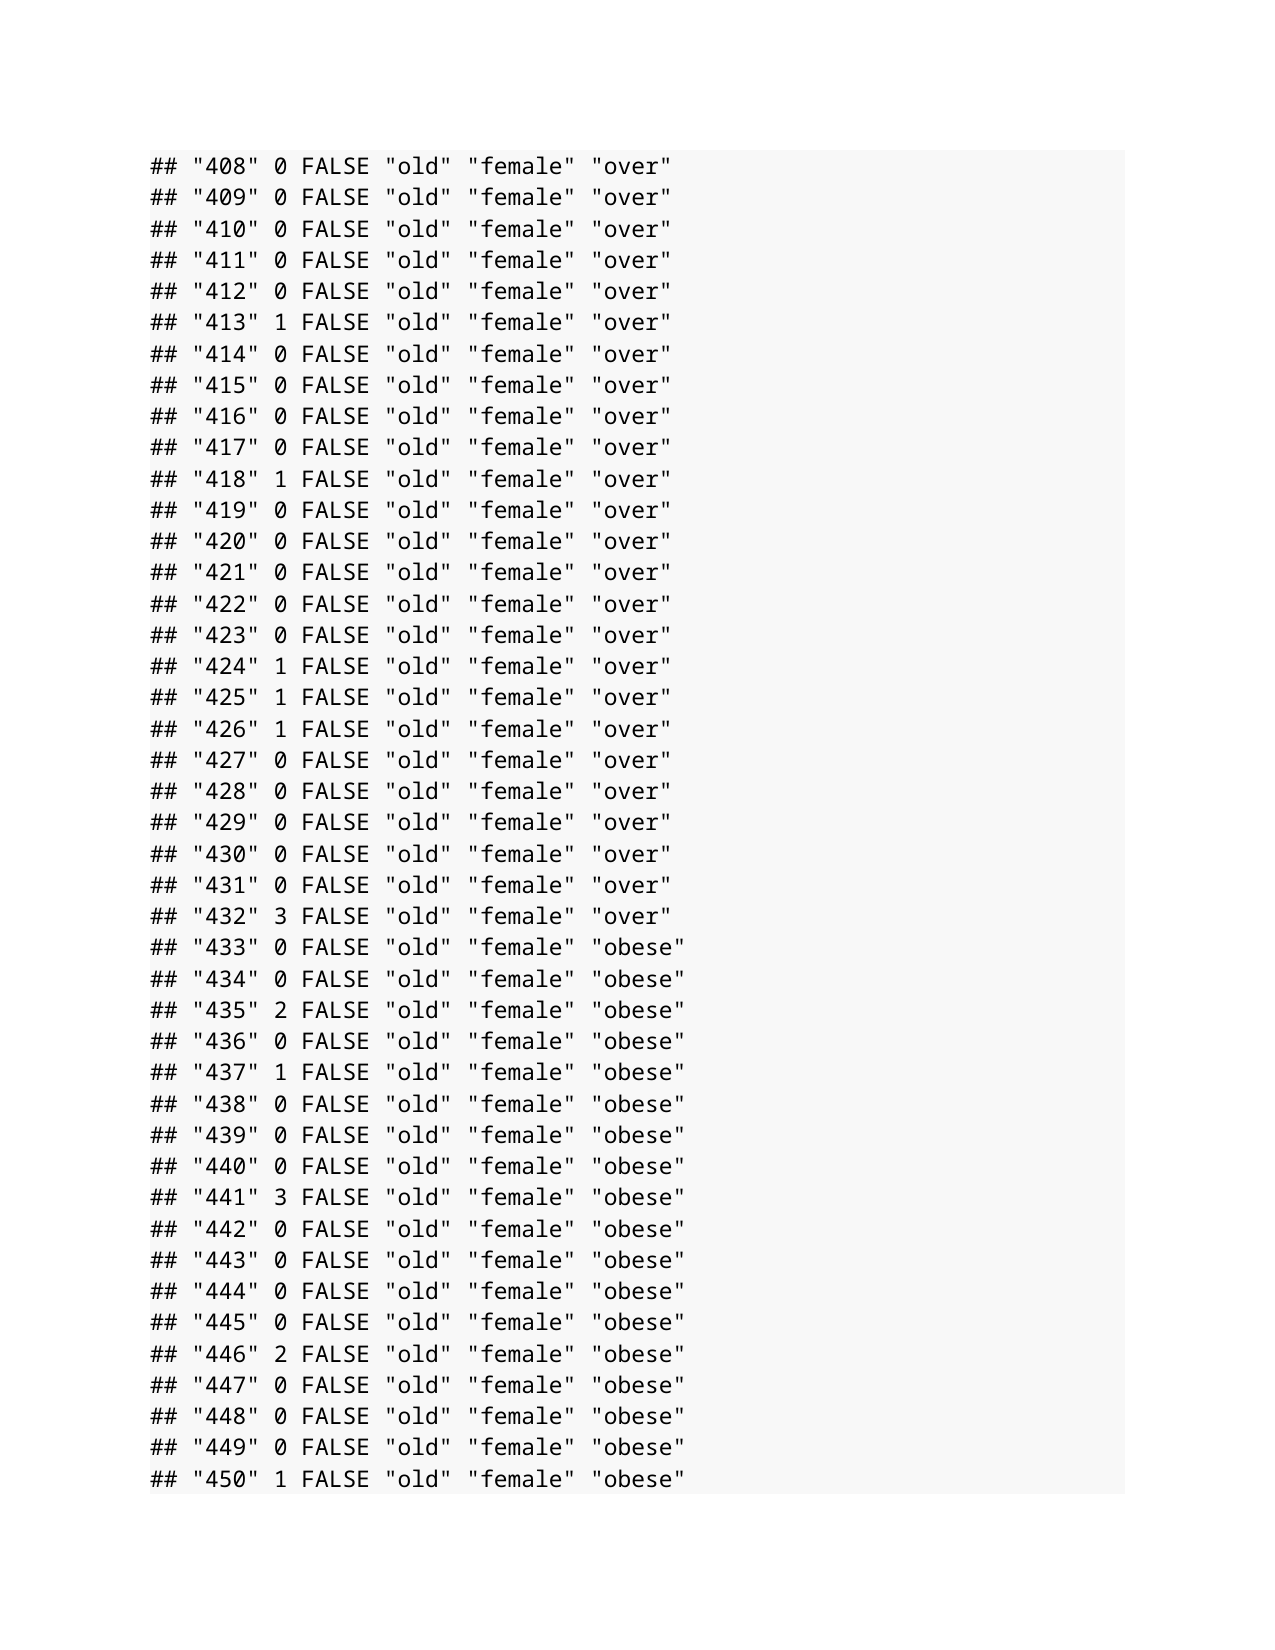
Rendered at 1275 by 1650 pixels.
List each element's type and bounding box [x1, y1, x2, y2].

text [150, 150, 1125, 1494]
